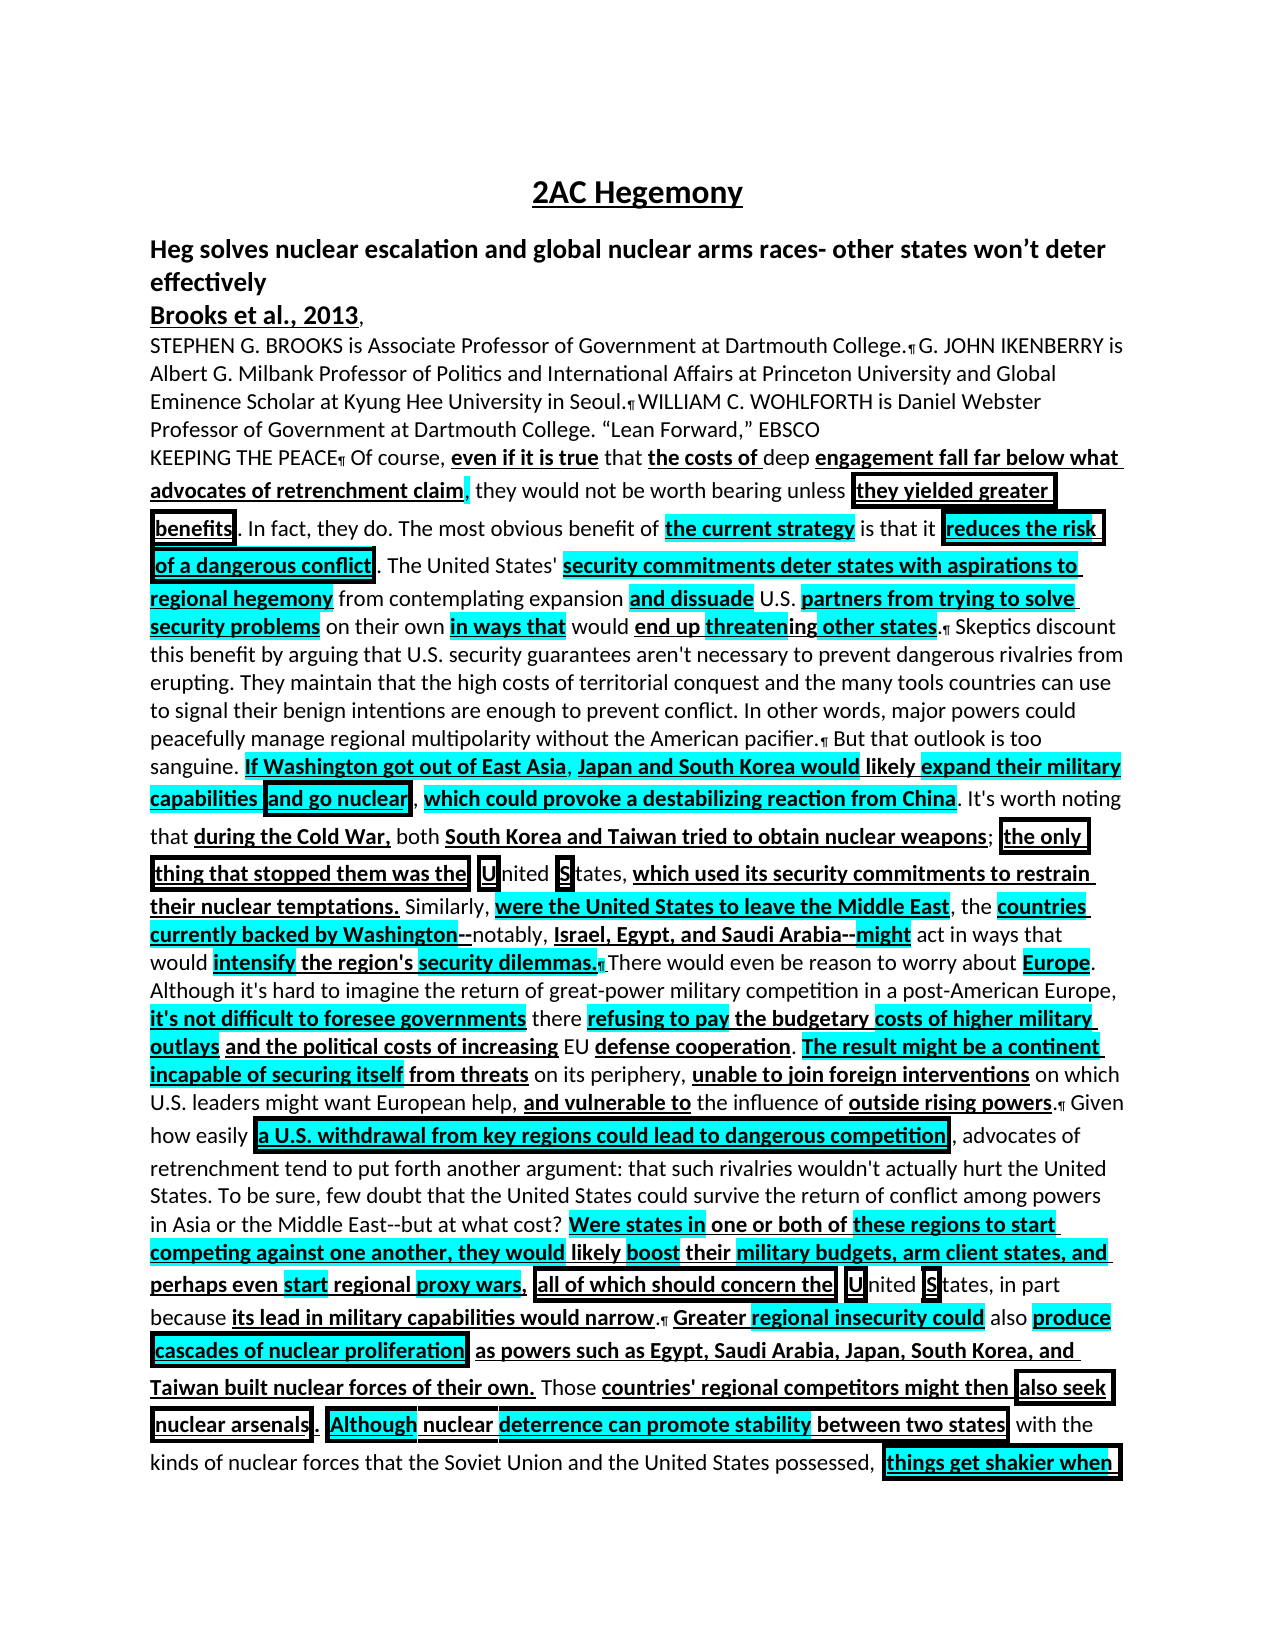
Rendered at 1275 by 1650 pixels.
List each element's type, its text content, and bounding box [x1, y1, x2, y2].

text STEPHEN G. BROOKS is Associate Professor of Government at Dartmouth College.¶ G. JOHN IKENBERRY is Albert G. Milbank Professor of Politics and International Affairs at Princeton University and Global Eminence Scholar at Kyung Hee University in Seoul.¶ WILLIAM C. WOHLFORTH is Daniel Webster Professor of Government at Dartmouth College. “Lean Forward,” EBSCO [150, 331, 1125, 443]
subtitle 2AC Hegemony [150, 171, 1125, 212]
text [150, 443, 1125, 1481]
text Brooks et al., 2013, [150, 298, 1125, 331]
subtitle Heg solves nuclear escalation and global nuclear arms races- other states won’t deter effectively [150, 232, 1125, 298]
